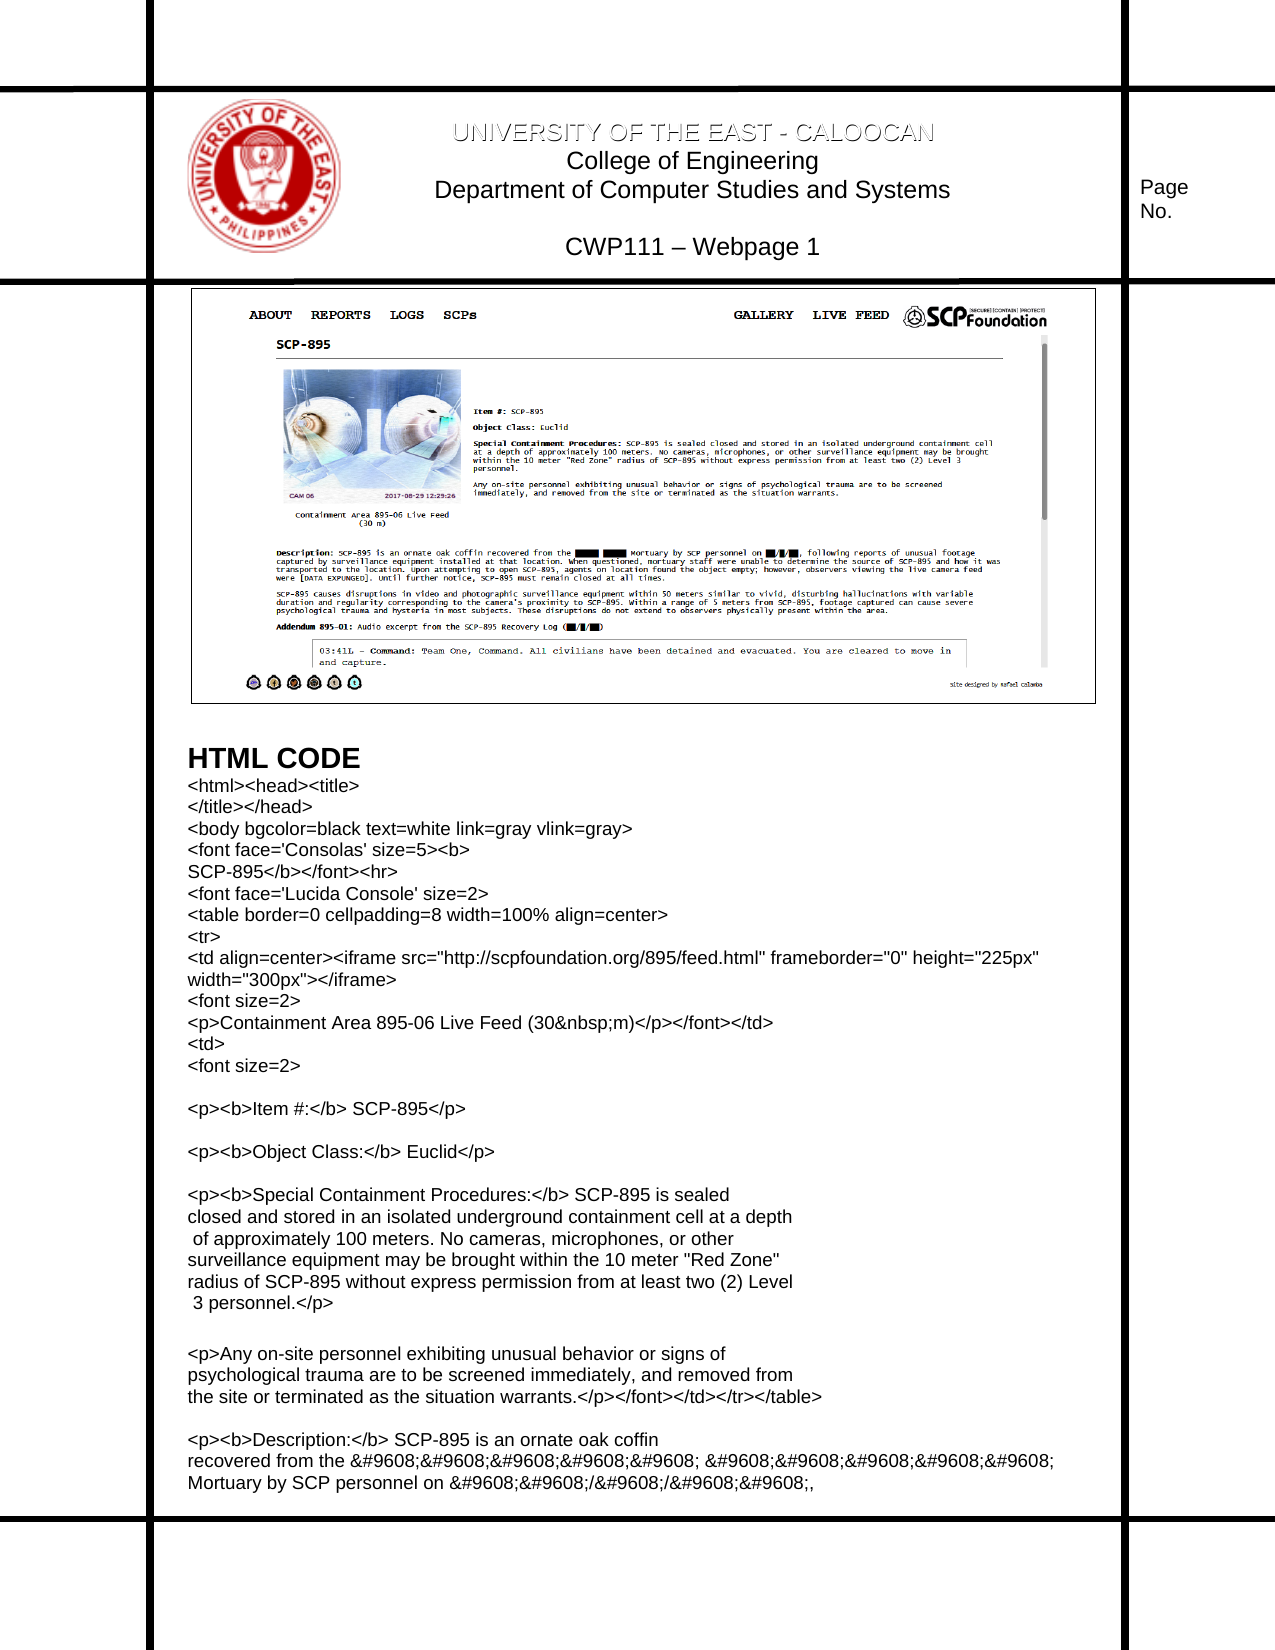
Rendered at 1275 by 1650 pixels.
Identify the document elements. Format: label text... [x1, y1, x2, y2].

text <table border=0 cellpadding=8 width=100% align=center> [187, 904, 1087, 925]
text <font size=2> [187, 1055, 1087, 1076]
text SCP-895</b></font><hr> [187, 861, 1087, 882]
text of approximately 100 meters. No cameras, microphones, or other [187, 1227, 1087, 1249]
text recovered from the &#9608;&#9608;&#9608;&#9608;&#9608; &#9608;&#9608;&#9608;&#9608;&#9608; Mortuary by SCP personnel on &#9608;&#9608;/&#9608;/&#9608;&#9608;, [187, 1450, 1087, 1493]
text <p><b>Description:</b> SCP-895 is an ornate oak coffin [187, 1428, 1087, 1450]
picture [238, 295, 1048, 695]
text <font face='Lucida Console' size=2> [187, 882, 1087, 904]
picture [187, 99, 341, 253]
text <font size=2> [187, 990, 1087, 1012]
text </title></head> [187, 796, 1087, 818]
text <td align=center><iframe src="http://scpfoundation.org/895/feed.html" frameborder="0" height="225px" width="300px"></iframe> [187, 947, 1087, 990]
text surveillance equipment may be brought within the 10 meter "Red Zone" [187, 1249, 1087, 1270]
text <p>Any on-site personnel exhibiting unusual behavior or signs of [187, 1342, 1087, 1364]
text <td> [187, 1033, 1087, 1055]
text <p><b>Object Class:</b> Euclid</p> [187, 1141, 1087, 1163]
text <html><head><title> [187, 774, 1087, 796]
text <font face='Consolas' size=5><b> [187, 839, 1087, 861]
text closed and stored in an isolated underground containment cell at a depth [187, 1206, 1087, 1227]
text <p><b>Special Containment Procedures:</b> SCP-895 is sealed [187, 1184, 1087, 1206]
text 3 personnel.</p> [187, 1292, 1087, 1313]
text radius of SCP-895 without express permission from at least two (2) Level [187, 1270, 1087, 1292]
text the site or terminated as the situation warrants.</p></font></td></tr></table> [187, 1385, 1087, 1407]
text <body bgcolor=black text=white link=gray vlink=gray> [187, 818, 1087, 839]
text <tr> [187, 925, 1087, 947]
text <p><b>Item #:</b> SCP-895</p> [187, 1098, 1087, 1119]
text <p>Containment Area 895-06 Live Feed (30&nbsp;m)</p></font></td> [187, 1012, 1087, 1033]
text psychological trauma are to be screened immediately, and removed from [187, 1364, 1087, 1385]
text HTML CODE [187, 741, 1087, 774]
